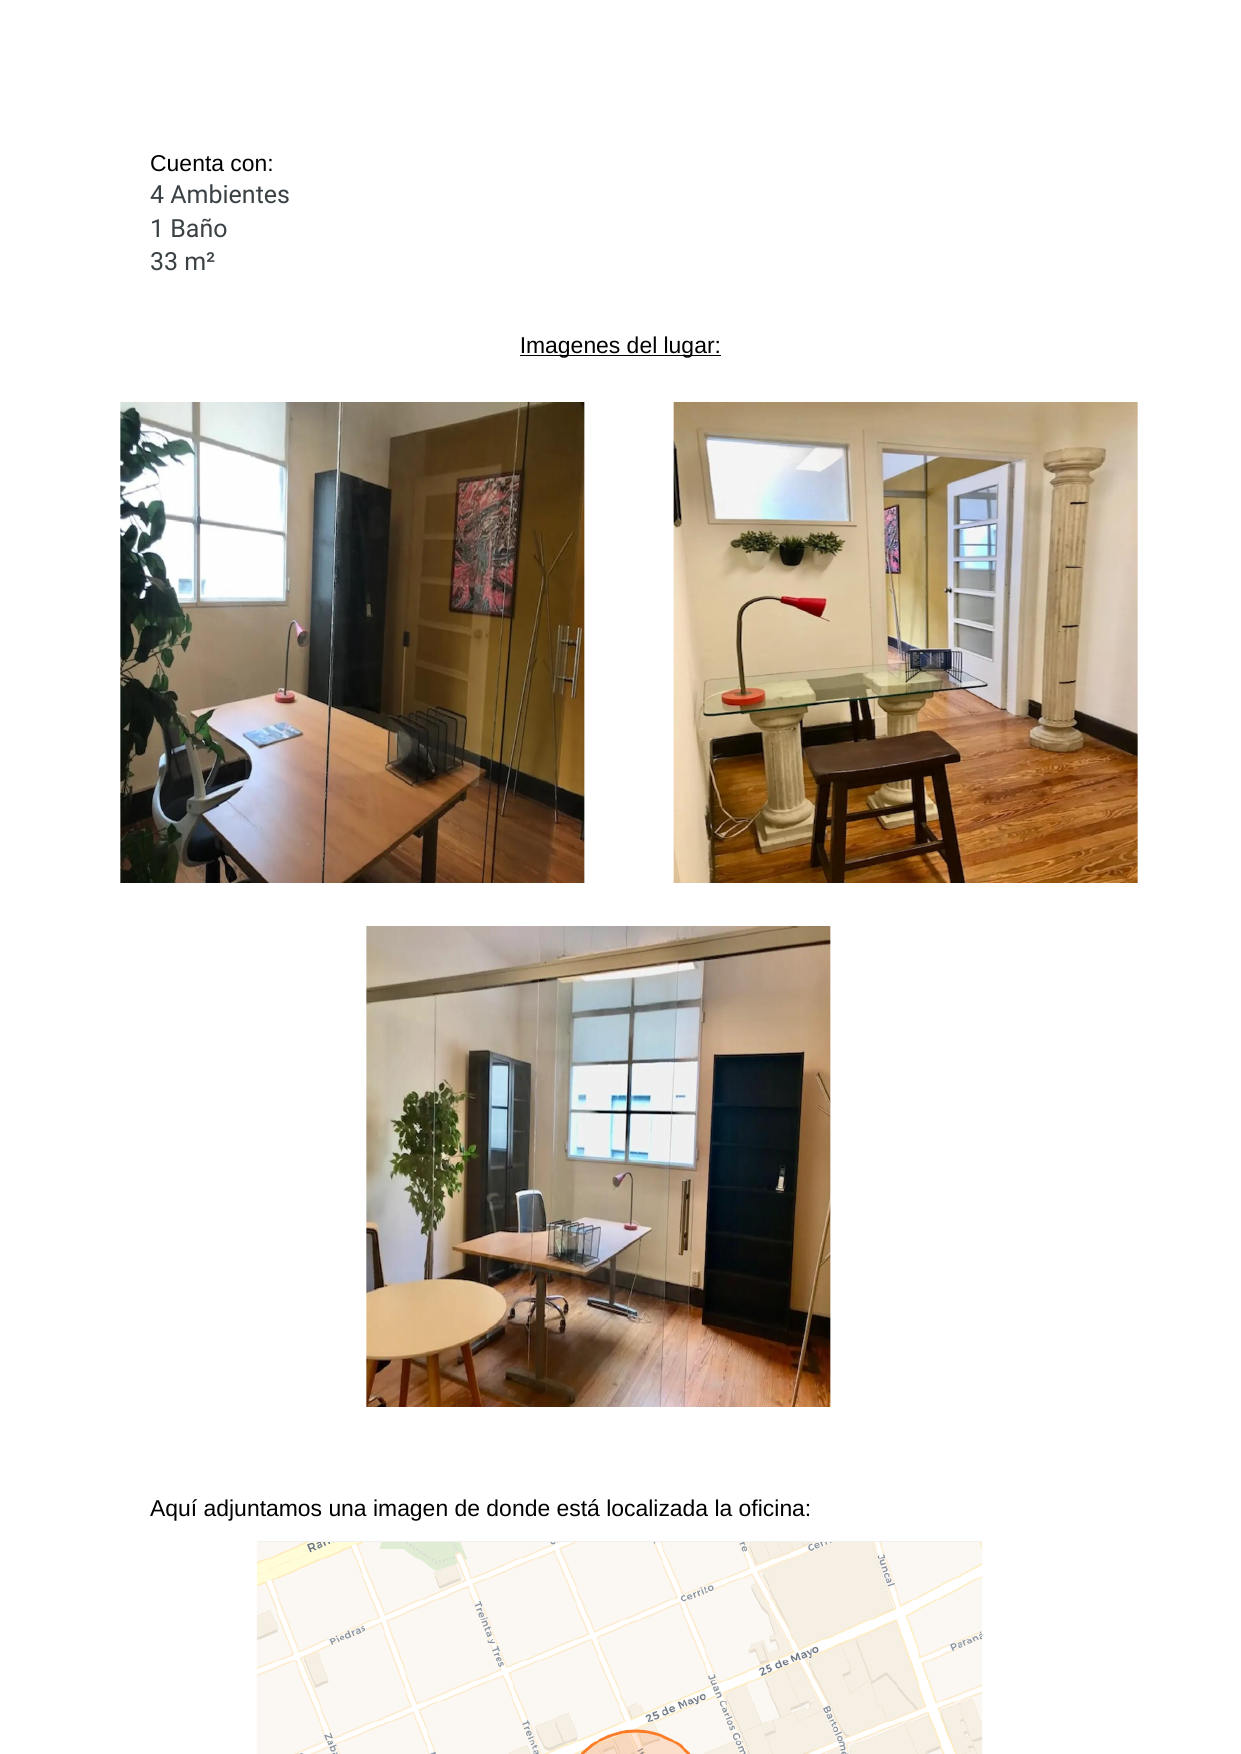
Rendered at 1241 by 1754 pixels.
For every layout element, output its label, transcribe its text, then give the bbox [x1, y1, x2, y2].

text 33 m² [150, 247, 1090, 277]
text Imagenes del lugar: [150, 332, 1090, 359]
picture [256, 1538, 983, 1754]
text 1 Baño [150, 214, 1065, 243]
text Cuenta con: [150, 150, 1065, 176]
text Aquí adjuntamos una imagen de donde está localizada la oficina: [150, 1494, 1090, 1521]
picture [120, 402, 585, 883]
text 4 Ambientes [150, 180, 1065, 209]
picture [673, 402, 1138, 883]
picture [366, 926, 831, 1407]
